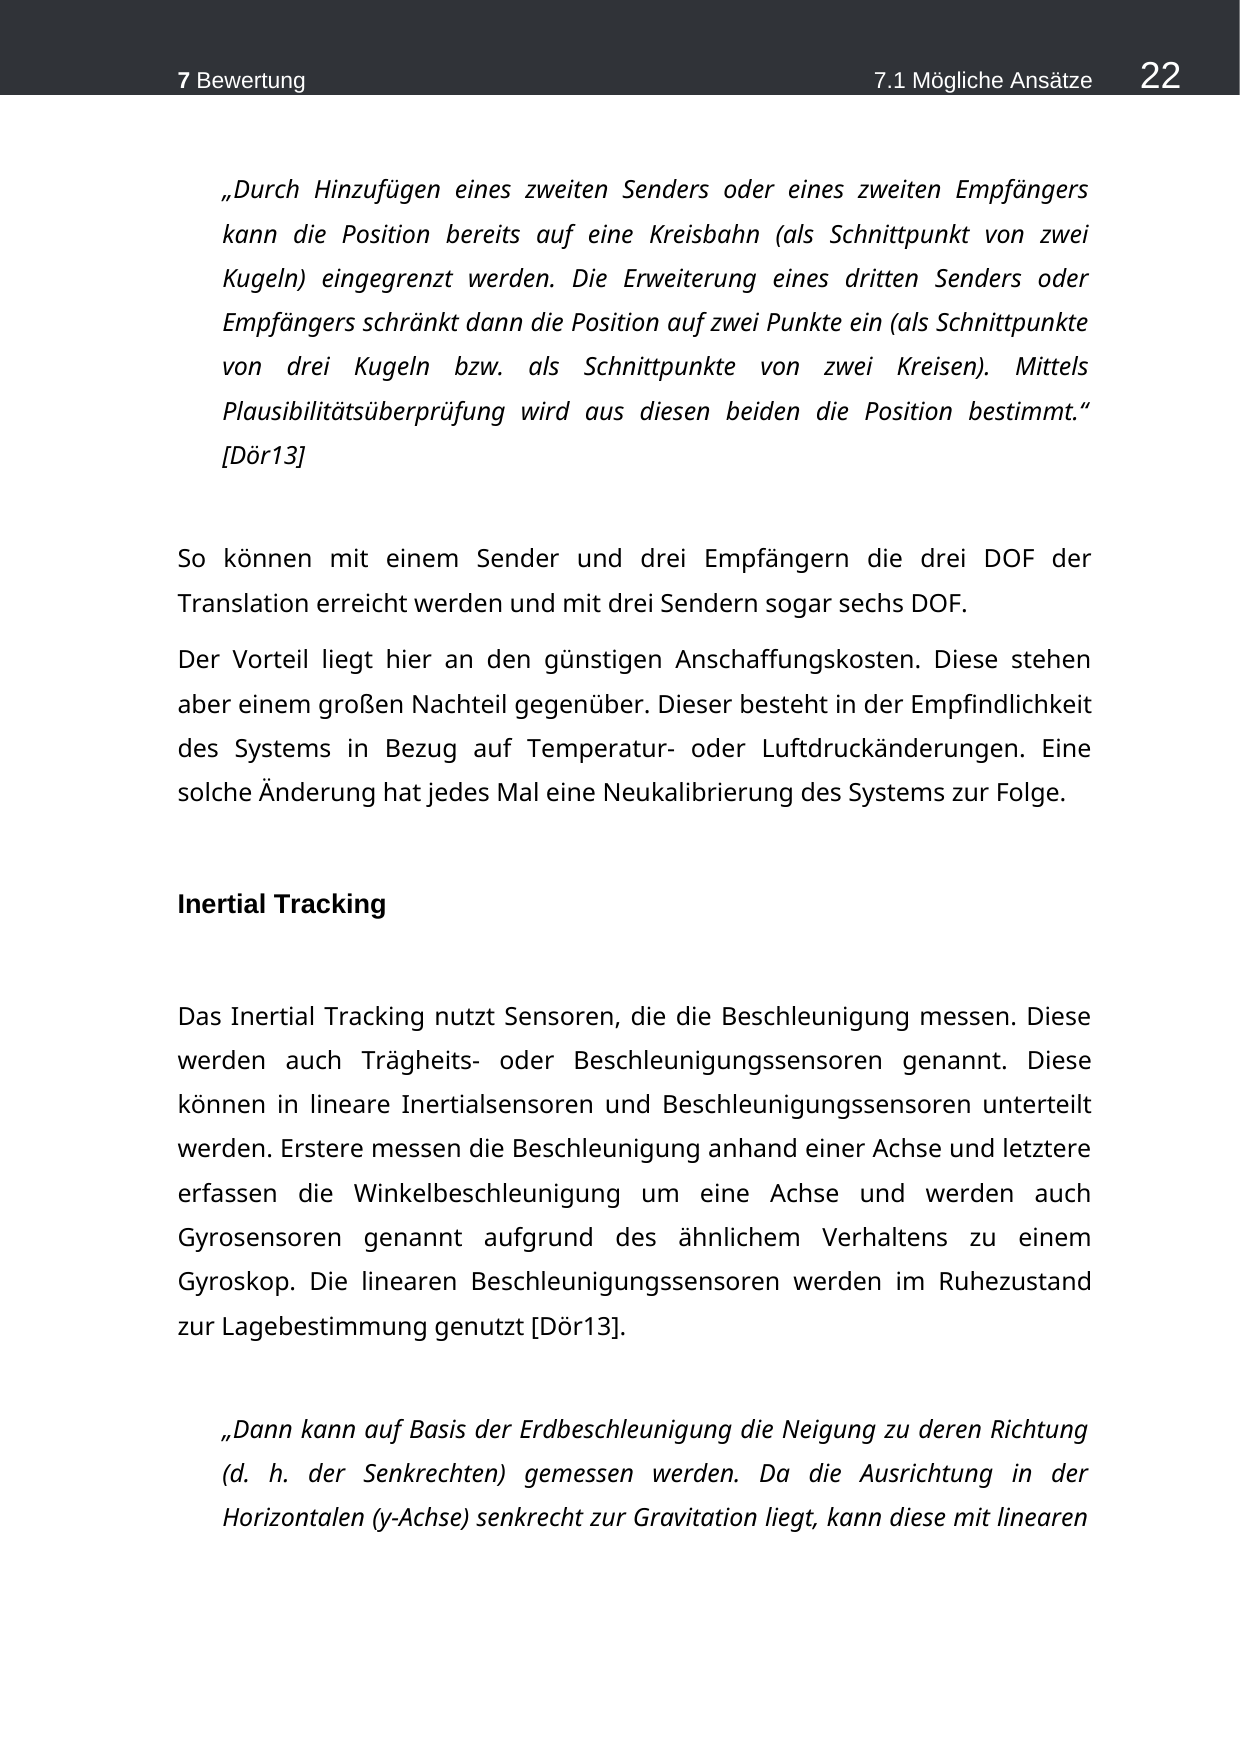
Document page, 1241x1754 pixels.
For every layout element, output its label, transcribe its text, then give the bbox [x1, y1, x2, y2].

text „Durch Hinzufügen eines zweiten Senders oder eines zweiten Empfängers kann die Position bereits auf eine Kreisbahn (als Schnittpunkt von zwei Kugeln) eingegrenzt werden. Die Erweiterung eines dritten Senders oder Empfängers schränkt dann die Position auf zwei Punkte ein (als Schnittpunkte von drei Kugeln bzw. als Schnittpunkte von zwei Kreisen). Mittels Plausibilitätsüberprüfung wird aus diesen beiden die Position bestimmt.“ [Dör13] [222, 172, 1092, 472]
text Der Vorteil liegt hier an den günstigen Anschaffungskosten. Diese stehen aber einem großen Nachteil gegenüber. Dieser besteht in der Empfindlichkeit des Systems in Bezug auf Temperatur- oder Luftdruckänderungen. Eine solche Änderung hat jedes Mal eine Neukalibrierung des Systems zur Folge. [177, 642, 1092, 809]
text Das Inertial Tracking nutzt Sensoren, die die Beschleunigung messen. Diese werden auch Trägheits- oder Beschleunigungssensoren genannt. Diese können in lineare Inertialsensoren und Beschleunigungssensoren unterteilt werden. Erstere messen die Beschleunigung anhand einer Achse und letztere erfassen die Winkelbeschleunigung um eine Achse und werden auch Gyrosensoren genannt aufgrund des ähnlichem Verhaltens zu einem Gyroskop. Die linearen Beschleunigungssensoren werden im Ruhezustand zur Lagebestimmung genutzt [Dör13]. [177, 998, 1092, 1342]
text Inertial Tracking [177, 888, 1092, 919]
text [222, 1411, 1092, 1534]
text So können mit einem Sender und drei Empfängern die drei DOF der Translation erreicht werden und mit drei Sendern sogar sechs DOF. [177, 541, 1092, 619]
